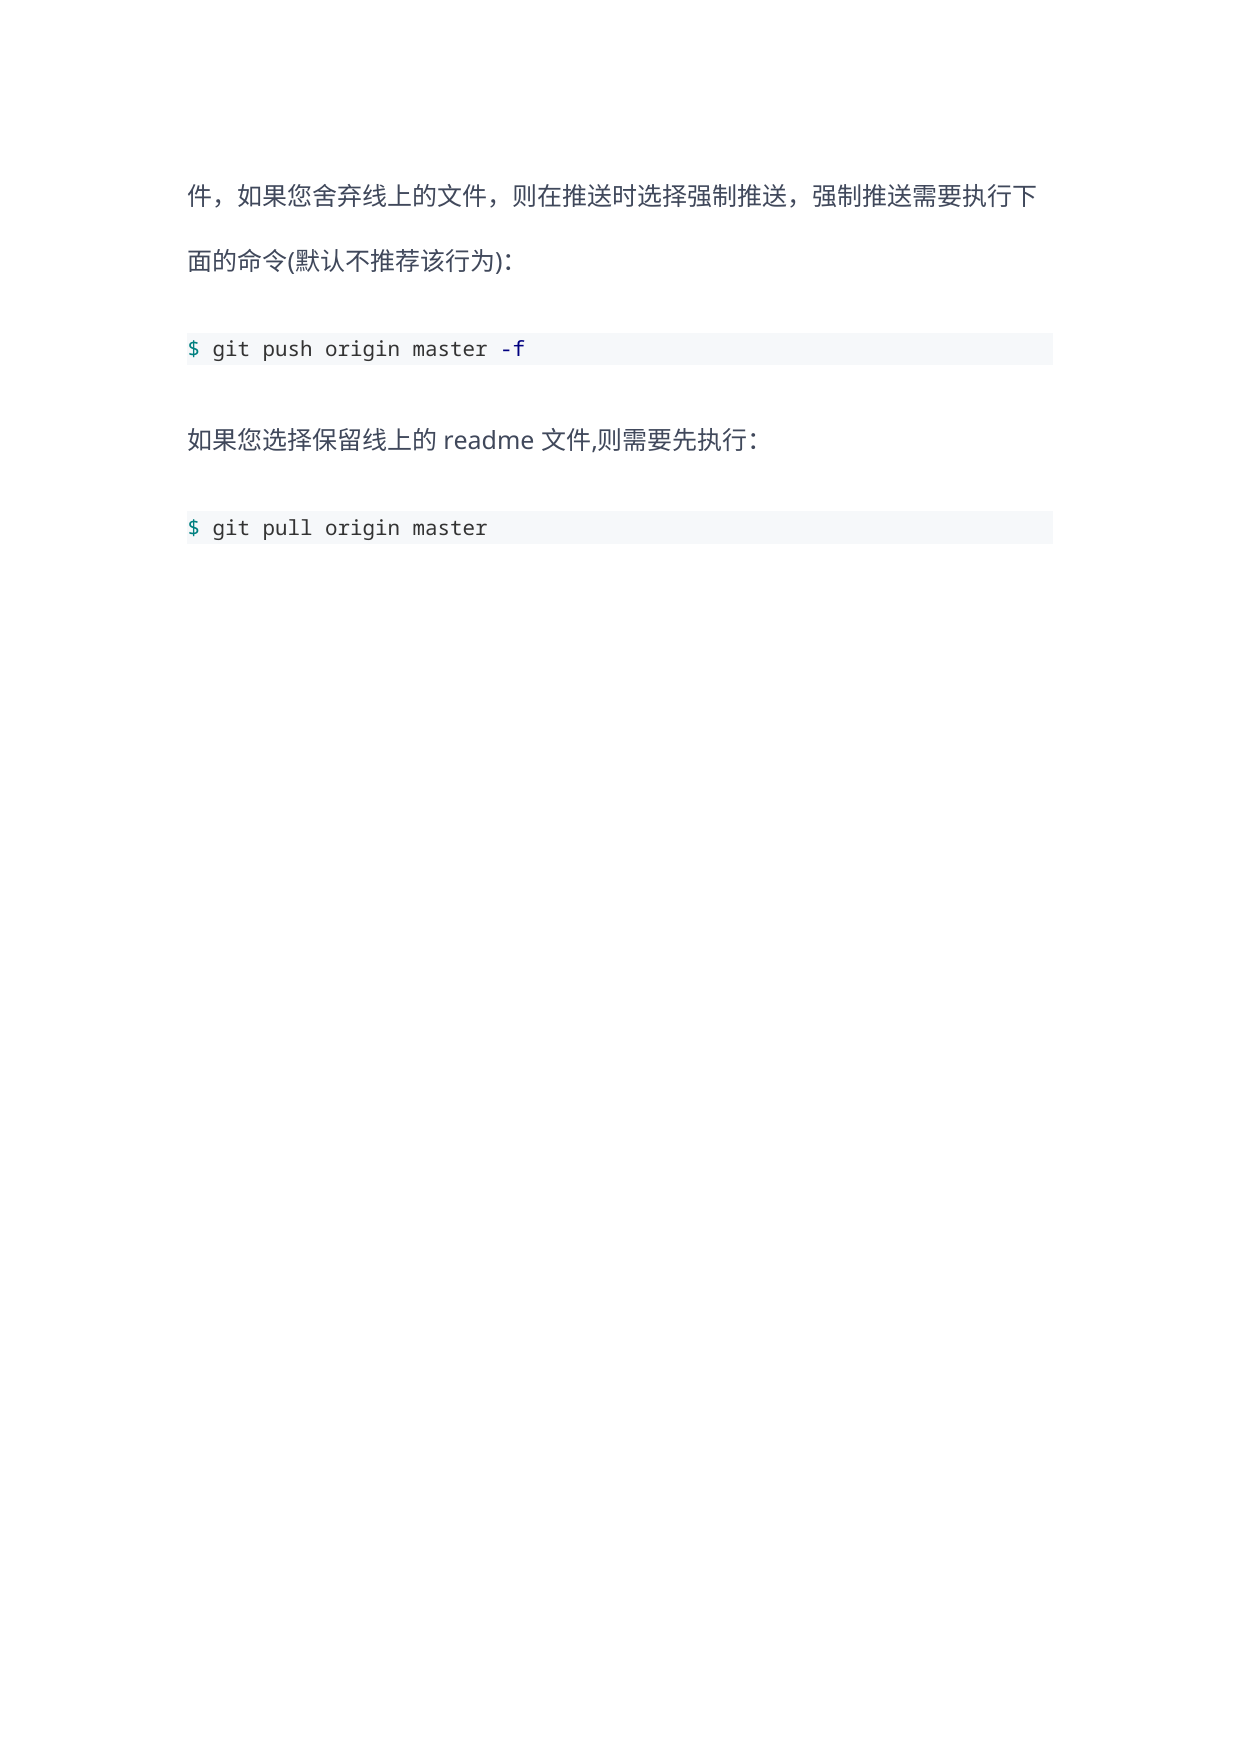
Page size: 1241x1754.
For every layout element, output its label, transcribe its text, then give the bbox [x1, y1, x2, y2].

text 如果您选择保留线上的 readme 文件,则需要先执行： [187, 406, 1053, 471]
text $ git push origin master -f [187, 333, 1053, 365]
text $ git pull origin master [187, 511, 1053, 544]
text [187, 162, 1053, 292]
